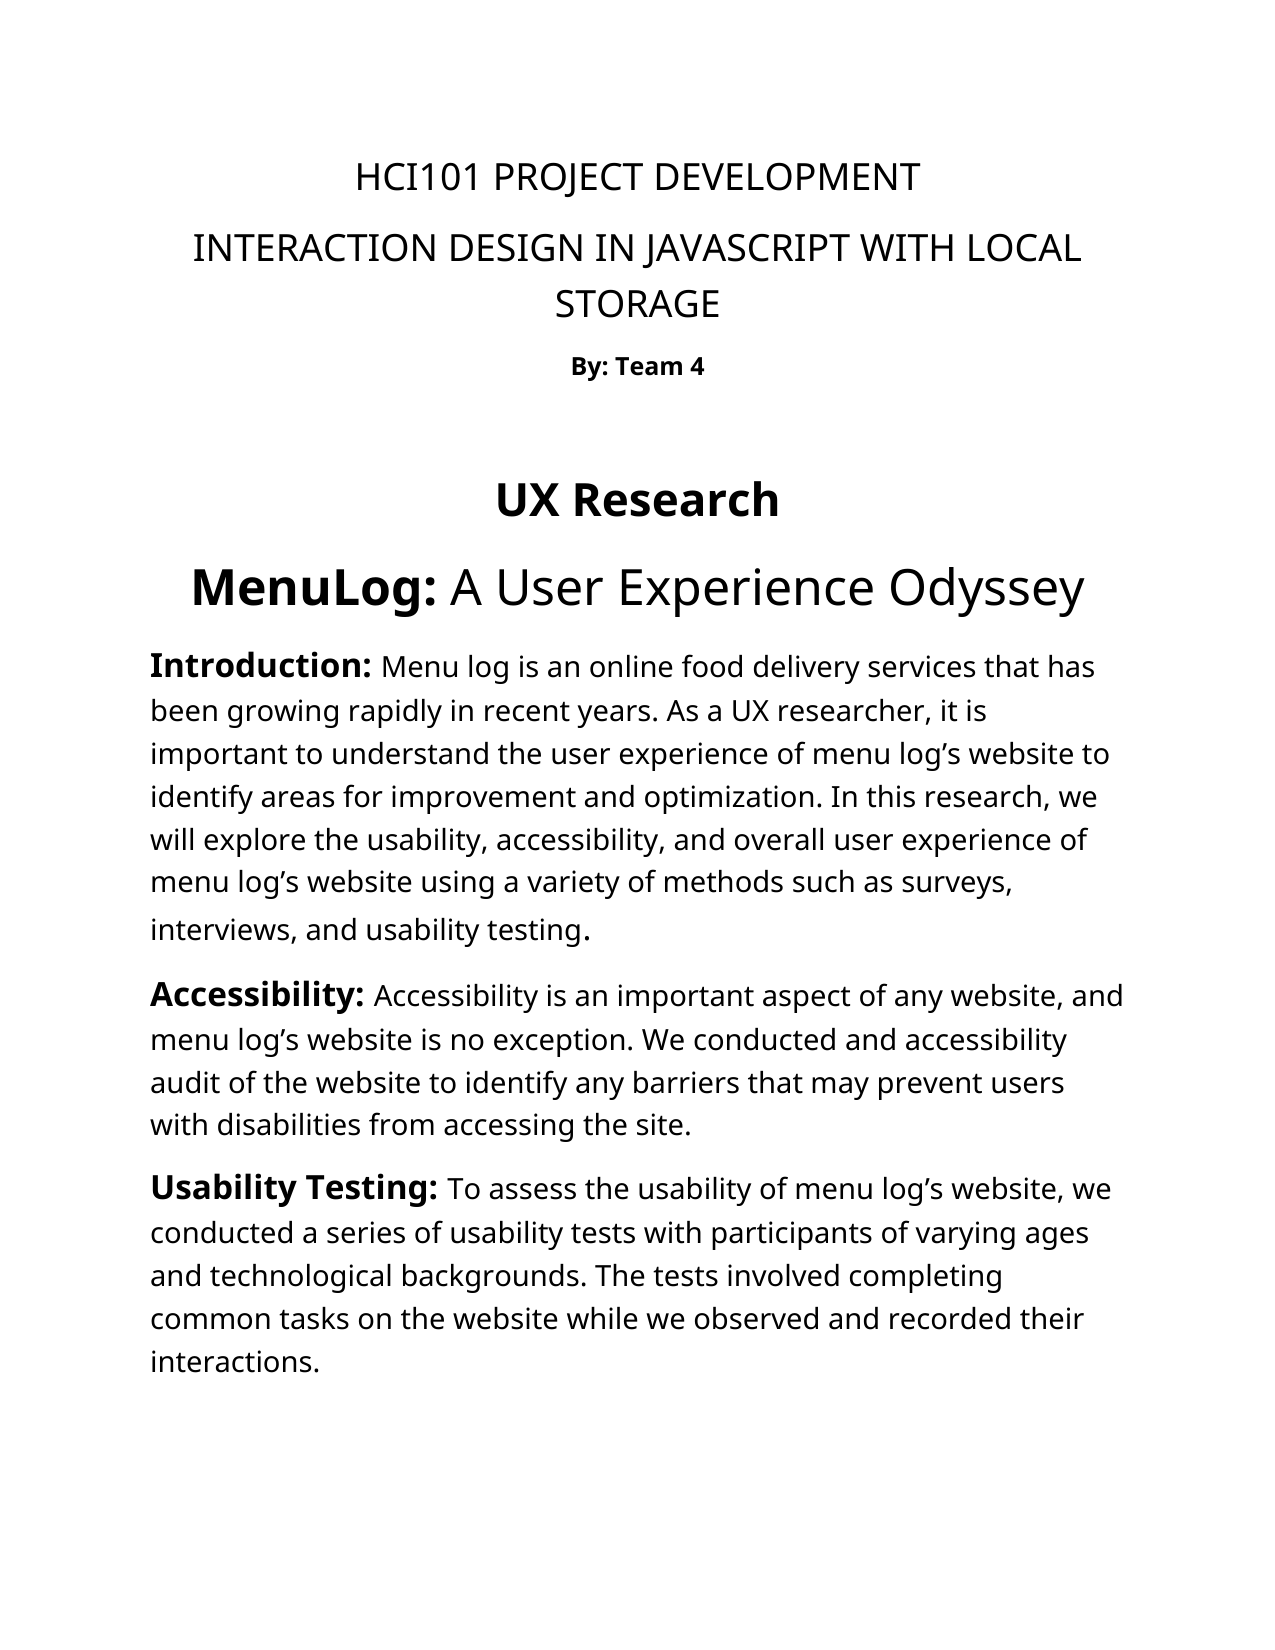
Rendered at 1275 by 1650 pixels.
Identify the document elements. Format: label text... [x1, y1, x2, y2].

text By: Team 4 [150, 349, 1125, 383]
text Introduction: Menu log is an online food delivery services that has been growing rapidly in recent years. As a UX researcher, it is important to understand the user experience of menu log’s website to identify areas for improvement and optimization. In this research, we will explore the usability, accessibility, and overall user experience of menu log’s website using a variety of methods such as surveys, interviews, and usability testing. [150, 642, 1125, 950]
text HCI101 PROJECT DEVELOPMENT [150, 150, 1125, 201]
text INTERACTION DESIGN IN JAVASCRIPT WITH LOCAL STORAGE [150, 222, 1125, 328]
text UX Research [150, 468, 1125, 530]
text Accessibility: Accessibility is an important aspect of any website, and menu log’s website is no exception. We conducted and accessibility audit of the website to identify any barriers that may prevent users with disabilities from accessing the site. [150, 971, 1125, 1144]
text MenuLog: A User Experience Odyssey [150, 552, 1125, 620]
text Usability Testing: To assess the usability of menu log’s website, we conducted a series of usability tests with participants of varying ages and technological backgrounds. The tests involved completing common tasks on the website while we observed and recorded their interactions. [150, 1164, 1125, 1381]
